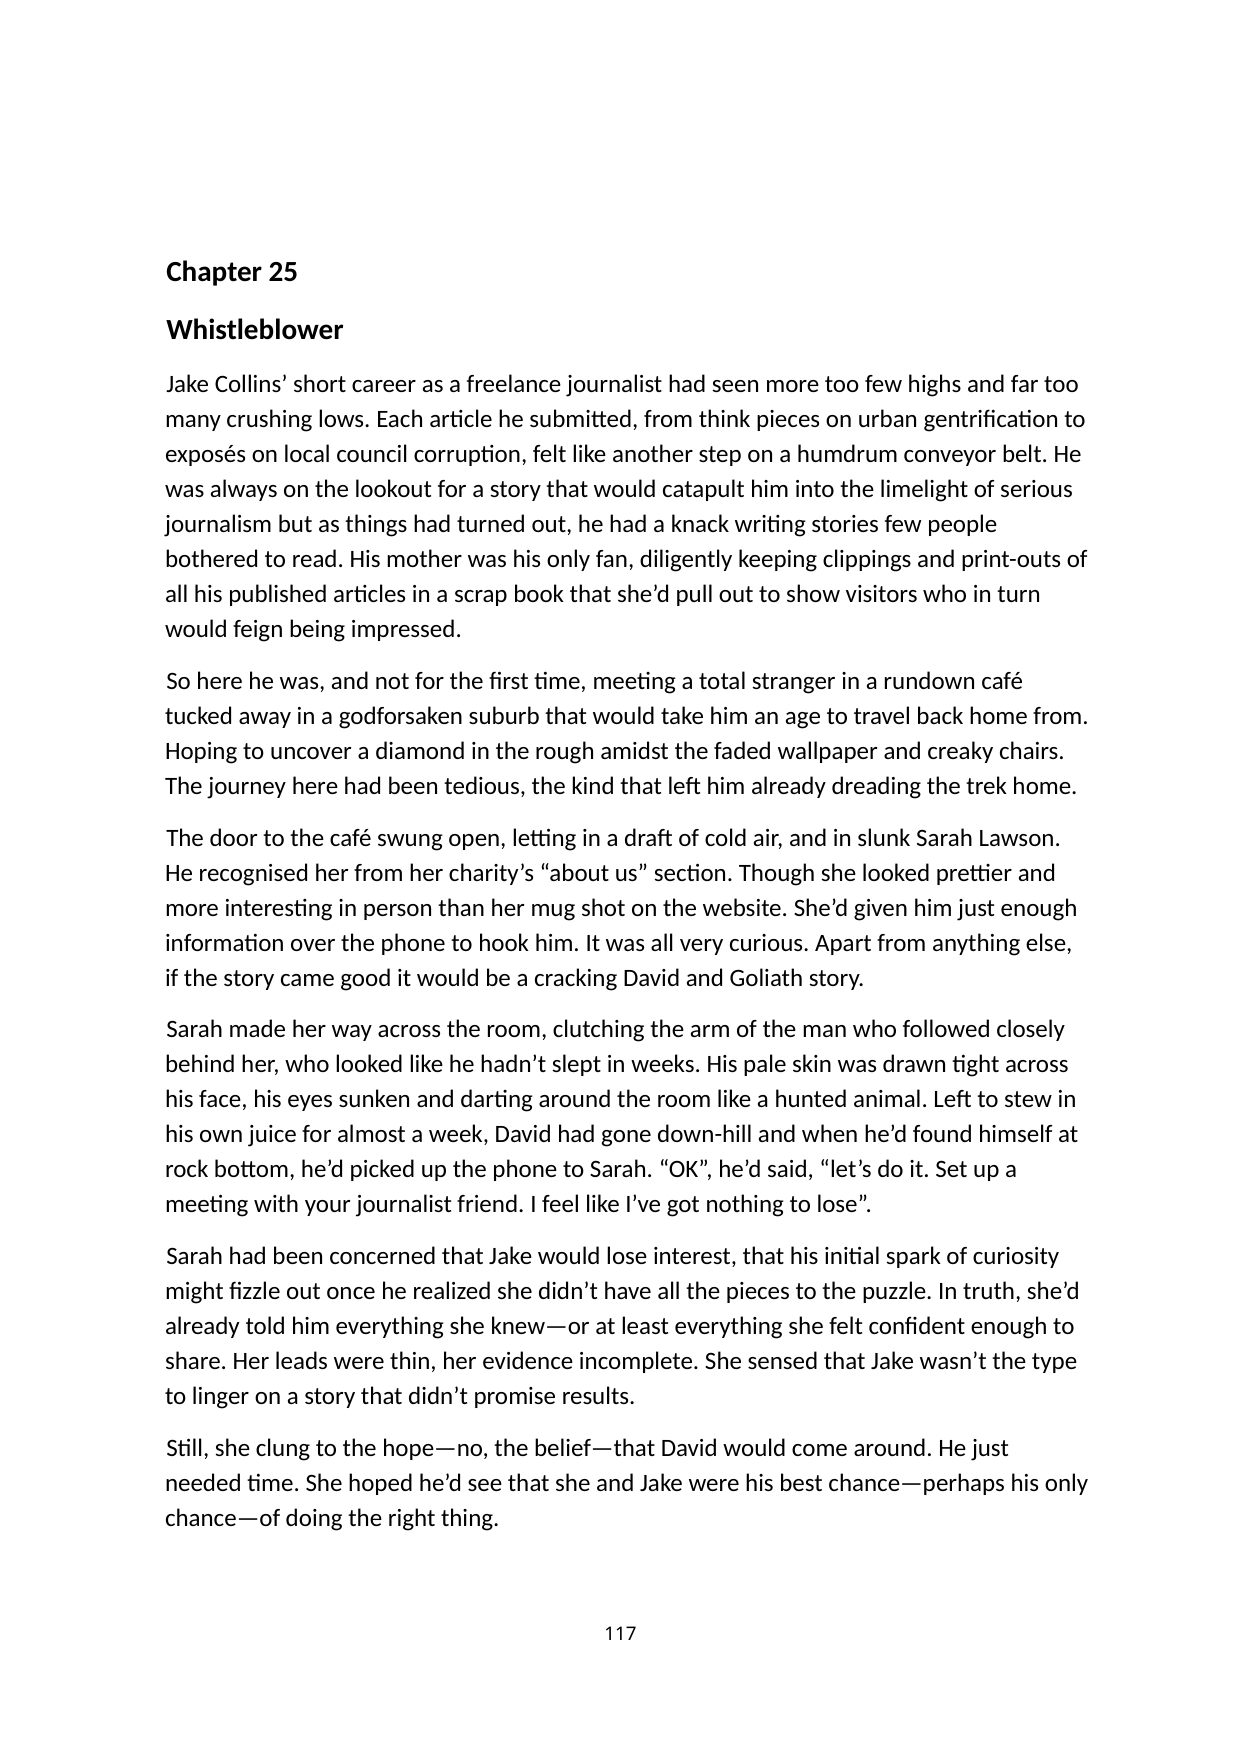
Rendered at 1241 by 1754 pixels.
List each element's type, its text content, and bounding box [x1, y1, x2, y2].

text Jake Collins’ short career as a freelance journalist had seen more too few highs and far too many crushing lows. Each article he submitted, from think pieces on urban gentrification to exposés on local council corruption, felt like another step on a humdrum conveyor belt. He was always on the lookout for a story that would catapult him into the limelight of serious journalism but as things had turned out, he had a knack writing stories few people bothered to read. His mother was his only fan, diligently keeping clippings and print-outs of all his published articles in a scrap book that she’d pull out to show visitors who in turn would feign being impressed. [165, 368, 1090, 644]
text Sarah had been concerned that Jake would lose interest, that his initial spark of curiosity might fizzle out once he realized she didn’t have all the pieces to the puzzle. In truth, she’d already told him everything she knew—or at least everything she felt confident enough to share. Her leads were thin, her evidence incomplete. She sensed that Jake wasn’t the type to linger on a story that didn’t promise results. [165, 1240, 1090, 1411]
text Whistleblower [165, 311, 1090, 347]
text Chapter 25 [165, 253, 1090, 289]
text Still, she clung to the hope—no, the belief—that David would come around. He just needed time. She hoped he’d see that she and Jake were his best chance—perhaps his only chance—of doing the right thing. [165, 1432, 1090, 1532]
text So here he was, and not for the first time, meeting a total stranger in a rundown café tucked away in a godforsaken suburb that would take him an age to travel back home from. Hoping to uncover a diamond in the rough amidst the faded wallpaper and creaky chairs. The journey here had been tedious, the kind that left him already dreading the trek home. [165, 665, 1090, 801]
text The door to the café swung open, letting in a draft of cold air, and in slunk Sarah Lawson. He recognised her from her charity’s “about us” section. Though she looked prettier and more interesting in person than her mug shot on the website. She’d given him just enough information over the phone to hook him. It was all very curious. Apart from anything else, if the story came good it would be a cracking David and Goliath story. [165, 822, 1090, 992]
text Sarah made her way across the room, clutching the arm of the man who followed closely behind her, who looked like he hadn’t slept in weeks. His pale skin was drawn tight across his face, his eyes sunken and darting around the room like a hunted animal. Left to stew in his own juice for almost a week, David had gone down-hill and when he’d found himself at rock bottom, he’d picked up the phone to Sarah. “OK”, he’d said, “let’s do it. Set up a meeting with your journalist friend. I feel like I’ve got nothing to lose”. [165, 1013, 1090, 1219]
